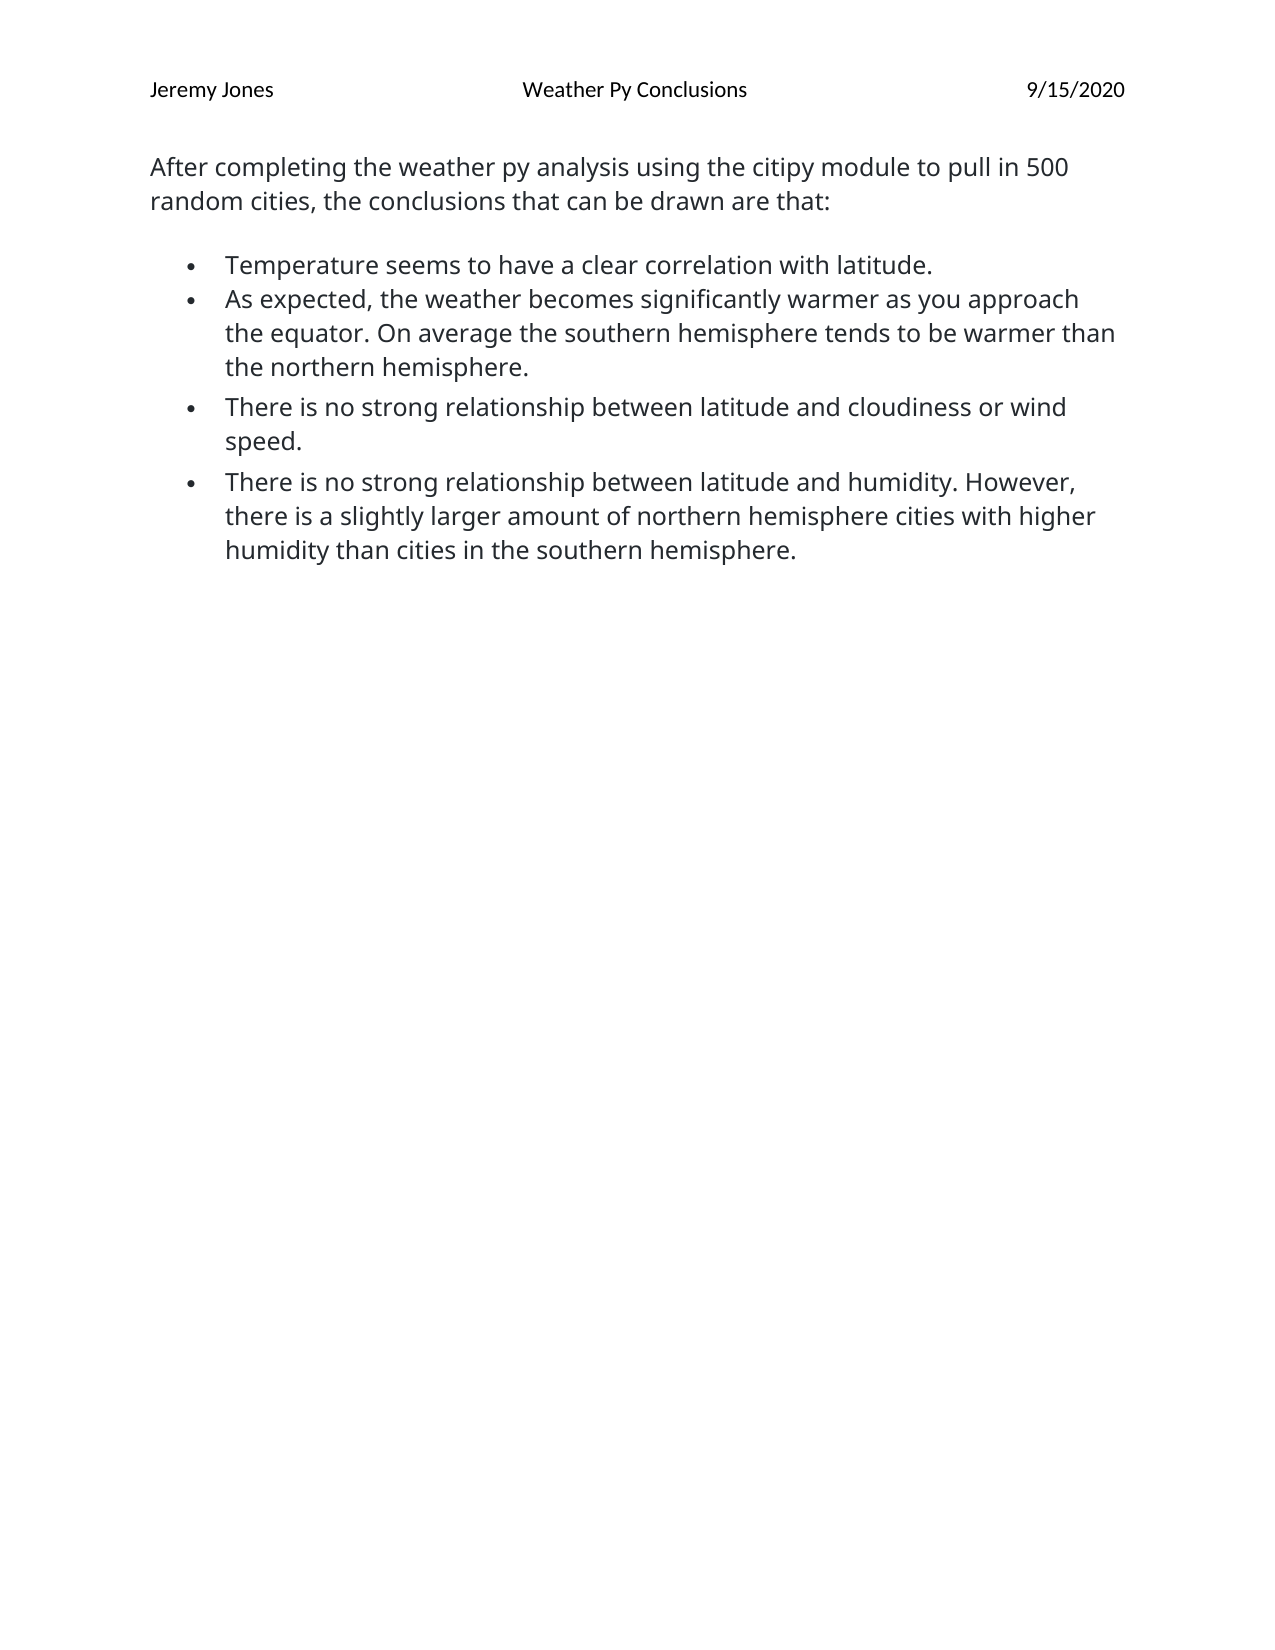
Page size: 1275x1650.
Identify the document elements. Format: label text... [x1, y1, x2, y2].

list As expected, the weather becomes significantly warmer as you approach the equator. On average the southern hemisphere tends to be warmer than the northern hemisphere. [187, 281, 1125, 383]
list There is no strong relationship between latitude and cloudiness or wind speed. [187, 390, 1125, 458]
list Temperature seems to have a clear correlation with latitude. [187, 247, 1125, 281]
list There is no strong relationship between latitude and humidity. However, there is a slightly larger amount of northern hemisphere cities with higher humidity than cities in the southern hemisphere. [187, 464, 1125, 566]
text After completing the weather py analysis using the citipy module to pull in 500 random cities, the conclusions that can be drawn are that: [150, 150, 1125, 218]
